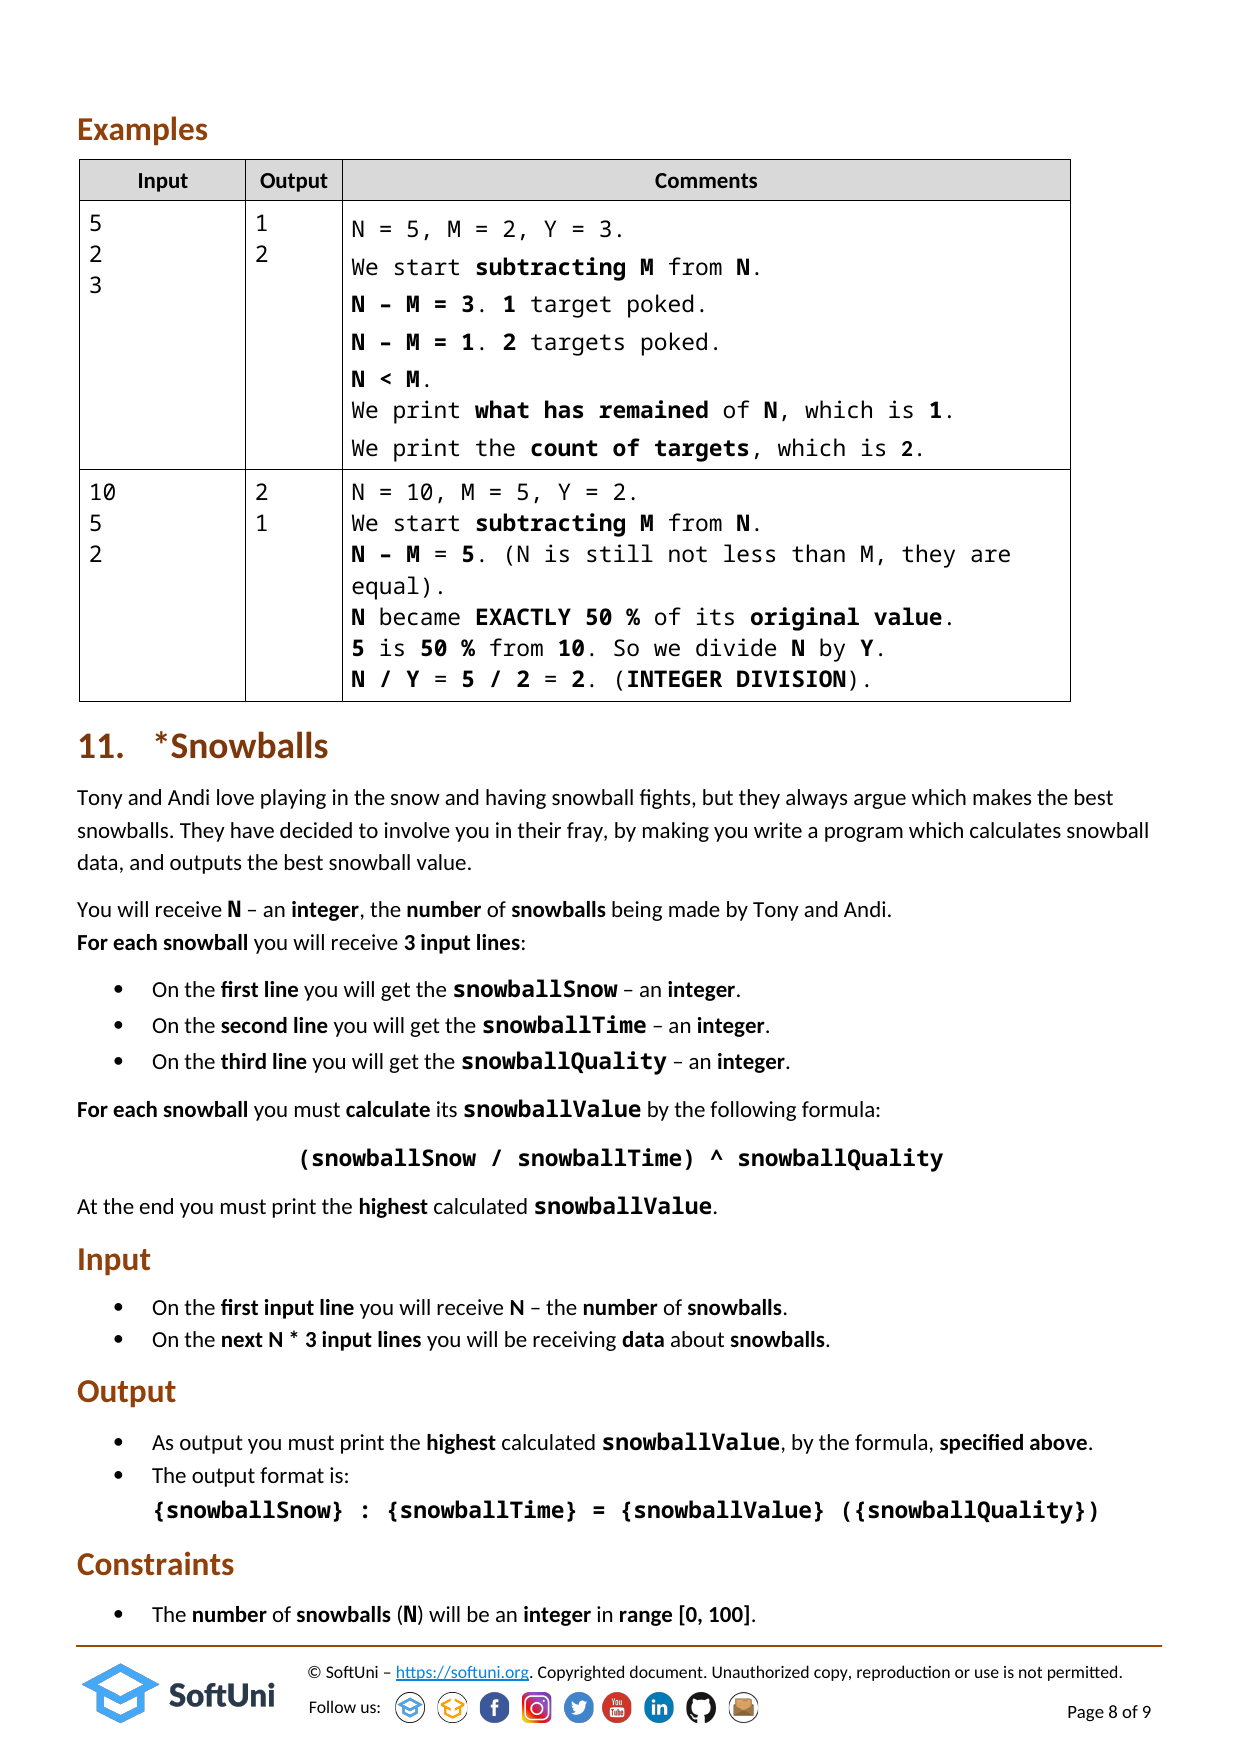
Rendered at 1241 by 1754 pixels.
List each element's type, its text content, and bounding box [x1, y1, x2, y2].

picture [437, 1692, 468, 1723]
picture [602, 1692, 632, 1723]
subtitle *Snowballs [77, 722, 1163, 768]
picture [75, 1658, 281, 1729]
table_header Output [246, 160, 342, 200]
table_header Input [80, 160, 245, 200]
picture [686, 1692, 716, 1723]
text (snowballSnow / snowballTime) ^ snowballQuality [77, 1141, 1163, 1173]
list On the second line you will get the snowballTime – an integer. [114, 1009, 1163, 1040]
picture [564, 1692, 594, 1723]
subtitle Constraints [77, 1542, 1163, 1583]
table_cell N = 5, M = 2, Y = 3. We start subtracting M from N. N – M = 3. 1 target poked. N – M = 1. 2 targets poked. N < M. We print what has remained of N, which is 1. We print the count of targets, which is 2. [343, 201, 1070, 469]
picture [644, 1692, 653, 1701]
picture [479, 1692, 510, 1723]
list On the first input line you will receive N – the number of snowballs. [114, 1293, 1163, 1321]
picture [644, 1714, 653, 1723]
subtitle Examples [77, 108, 1163, 149]
list On the first line you will get the snowballSnow – an integer. [114, 973, 1163, 1004]
picture [395, 1692, 425, 1723]
picture [665, 1692, 674, 1701]
subtitle Input [77, 1238, 1163, 1279]
list On the next N * 3 input lines you will be receiving data about snowballs. [114, 1326, 1163, 1354]
table_cell 2 1 [246, 470, 342, 701]
list As output you must print the highest calculated snowballValue, by the formula, specified above. [114, 1425, 1163, 1457]
table_header Comments [343, 160, 1070, 200]
text For each snowball you must calculate its snowballValue by the following formula: [77, 1093, 1163, 1124]
picture [665, 1714, 674, 1723]
table_cell 10 5 2 [80, 470, 245, 701]
picture [658, 1705, 667, 1714]
picture [728, 1692, 759, 1723]
table_cell N = 10, M = 5, Y = 2. We start subtracting M from N. N – M = 5. (N is still not less than M, they are equal). N became EXACTLY 50 % of its original value. 5 is 50 % from 10. So we divide N by Y. N / Y = 5 / 2 = 2. (INTEGER DIVISION). [343, 470, 1070, 701]
table_cell 1 2 [246, 201, 342, 469]
text You will receive N – an integer, the number of snowballs being made by Tony and Andi. For each snowball you will receive 3 input lines: [77, 893, 1163, 956]
text Tony and Andi love playing in the snow and having snowball fights, but they always argue which makes the best snowballs. Тhey have decided to involve you in their fray, by making you write a program which calculates snowball data, and outputs the best snowball value. [77, 783, 1163, 876]
table_cell 5 2 3 [80, 201, 245, 469]
text At the end you must print the highest calculated snowballValue. [77, 1190, 1163, 1221]
subtitle Output [77, 1370, 1163, 1411]
list The number of snowballs (N) will be an integer in range [0, 100]. [114, 1598, 1163, 1629]
list The output format is: {snowballSnow} : {snowballTime} = {snowballValue} ({snowballQuality}) [114, 1461, 1163, 1525]
picture [522, 1692, 552, 1723]
list On the third line you will get the snowballQuality – an integer. [114, 1044, 1163, 1076]
